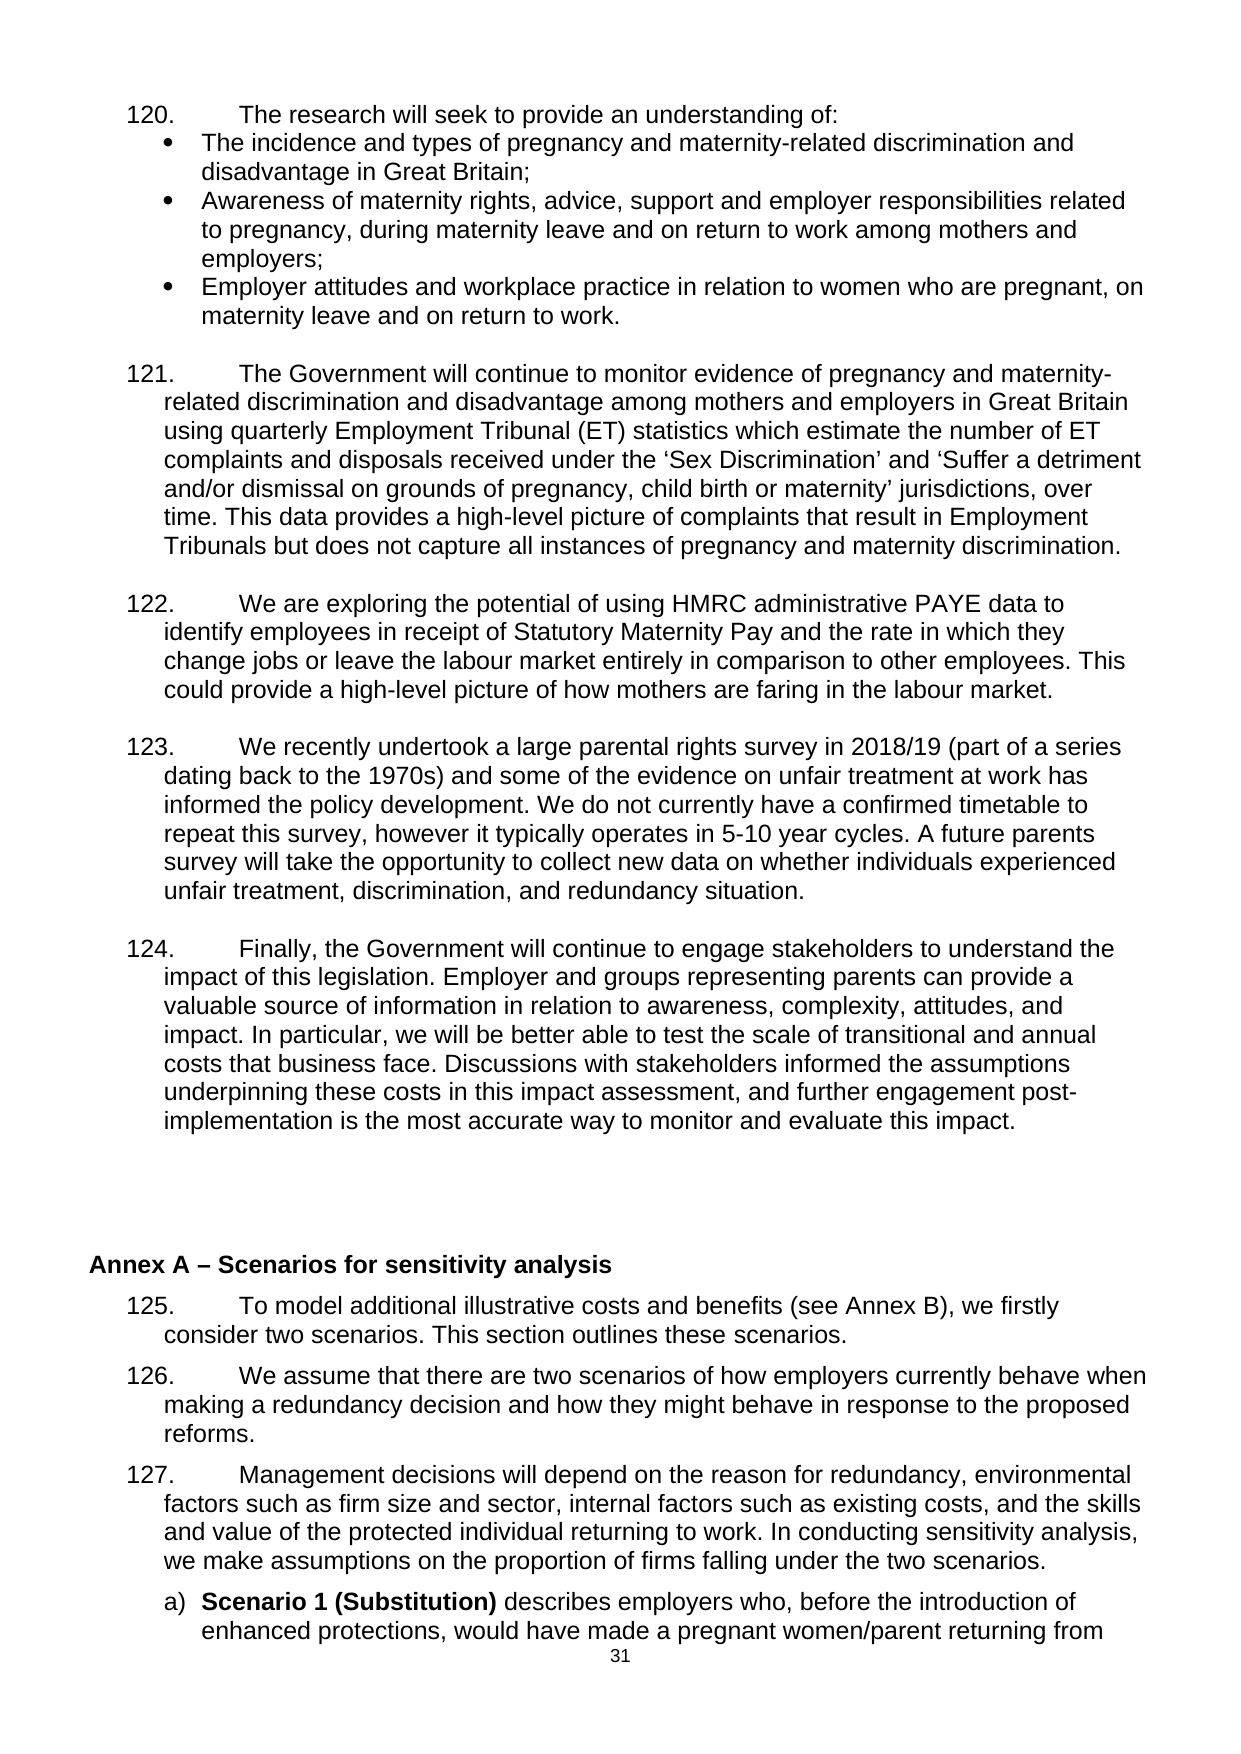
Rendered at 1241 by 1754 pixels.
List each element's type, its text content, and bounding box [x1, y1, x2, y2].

list The Government will continue to monitor evidence of pregnancy and maternity-related discrimination and disadvantage among mothers and employers in Great Britain using quarterly Employment Tribunal (ET) statistics which estimate the number of ET complaints and disposals received under the ‘Sex Discrimination’ and ‘Suffer a detriment and/or dismissal on grounds of pregnancy, child birth or maternity’ jurisdictions, over time. This data provides a high-level picture of complaints that result in Employment Tribunals but does not capture all instances of pregnancy and maternity discrimination. [126, 359, 1152, 560]
list Annex A – Scenarios for sensitivity analysis [89, 1250, 1152, 1279]
list Awareness of maternity rights, advice, support and employer responsibilities related to pregnancy, during maternity leave and on return to work among mothers and employers; [164, 186, 1152, 272]
list We are exploring the potential of using HMRC administrative PAYE data to identify employees in receipt of Statutory Maternity Pay and the rate in which they change jobs or leave the labour market entirely in comparison to other employees. This could provide a high-level picture of how mothers are faring in the labour market. [126, 589, 1152, 704]
list We assume that there are two scenarios of how employers currently behave when making a redundancy decision and how they might behave in response to the proposed reforms. [126, 1361, 1152, 1447]
list The incidence and types of pregnancy and maternity-related discrimination and disadvantage in Great Britain; [164, 128, 1152, 186]
list Employer attitudes and workplace practice in relation to women who are pregnant, on maternity leave and on return to work. [164, 272, 1152, 330]
list We recently undertook a large parental rights survey in 2018/19 (part of a series dating back to the 1970s) and some of the evidence on unfair treatment at work has informed the policy development. We do not currently have a confirmed timetable to repeat this survey, however it typically operates in 5-10 year cycles. A future parents survey will take the opportunity to collect new data on whether individuals experienced unfair treatment, discrimination, and redundancy situation. [126, 732, 1152, 905]
list Finally, the Government will continue to engage stakeholders to understand the impact of this legislation. Employer and groups representing parents can provide a valuable source of information in relation to awareness, complexity, attitudes, and impact. In particular, we will be better able to test the scale of transitional and annual costs that business face. Discussions with stakeholders informed the assumptions underpinning these costs in this impact assessment, and further engagement post-implementation is the most accurate way to monitor and evaluate this impact. [126, 934, 1152, 1135]
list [164, 1587, 1152, 1645]
list The research will seek to provide an understanding of: [126, 99, 1152, 128]
list To model additional illustrative costs and benefits (see Annex B), we firstly consider two scenarios. This section outlines these scenarios. [126, 1291, 1152, 1349]
list Management decisions will depend on the reason for redundancy, environmental factors such as firm size and sector, internal factors such as existing costs, and the skills and value of the protected individual returning to work. In conducting sensitivity analysis, we make assumptions on the proportion of firms falling under the two scenarios. [126, 1460, 1152, 1575]
